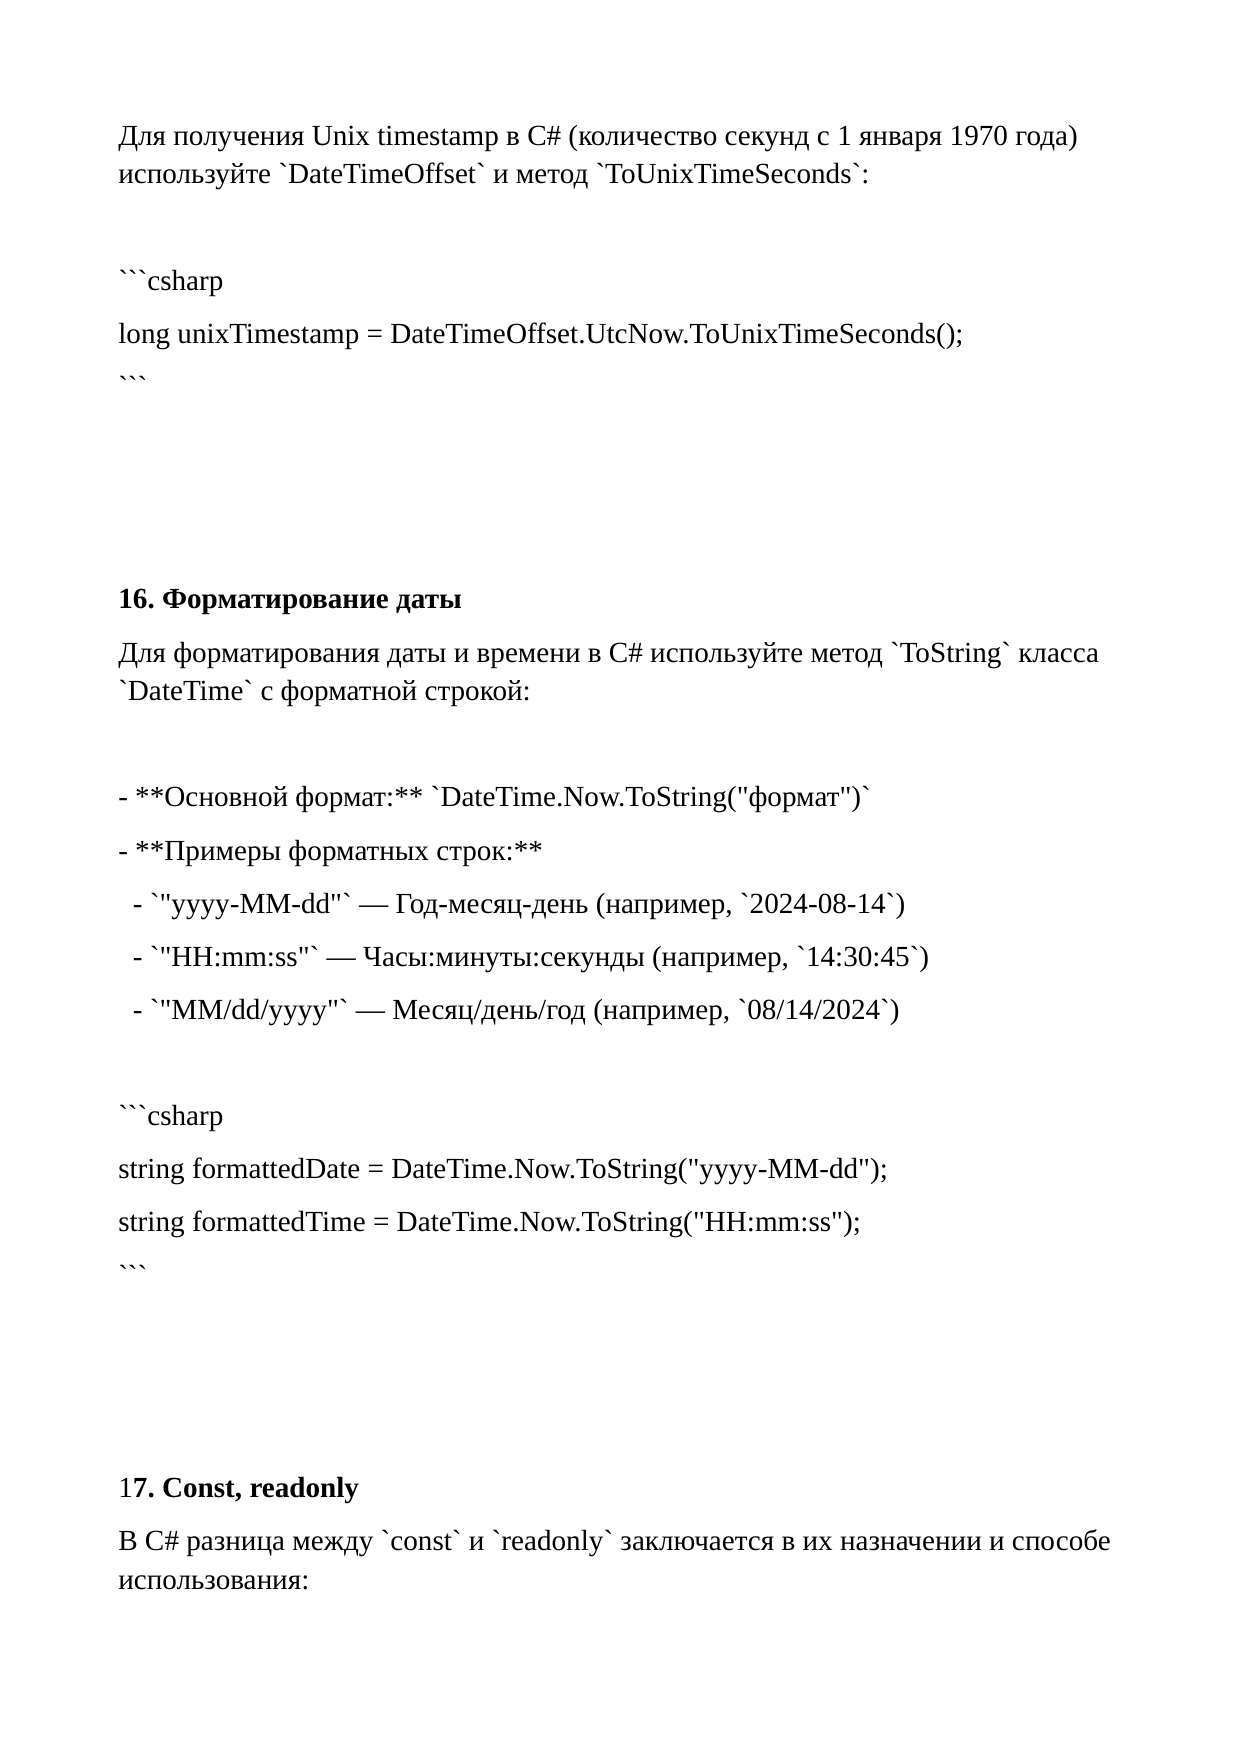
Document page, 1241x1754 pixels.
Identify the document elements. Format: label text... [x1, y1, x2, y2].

text - `"MM/dd/yyyy"` — Месяц/день/год (например, `08/14/2024`) [118, 992, 1122, 1026]
text - `"HH:mm:ss"` — Часы:минуты:секунды (например, `14:30:45`) [118, 939, 1122, 972]
text ``` [118, 369, 1122, 403]
text - **Основной формат:** `DateTime.Now.ToString("формат")` [118, 779, 1122, 813]
text Для получения Unix timestamp в C# (количество секунд с 1 января 1970 года) используйте `DateTimeOffset` и метод `ToUnixTimeSeconds`: [118, 118, 1122, 190]
text Для форматирования даты и времени в C# используйте метод `ToString` класса `DateTime` с форматной строкой: [118, 635, 1122, 707]
text 17. Const, readonly [118, 1470, 1122, 1504]
text - `"yyyy-MM-dd"` — Год-месяц-день (например, `2024-08-14`) [118, 886, 1122, 919]
text - **Примеры форматных строк:** [118, 833, 1122, 866]
text ```csharp [118, 1098, 1122, 1132]
text 16. Форматирование даты [118, 582, 1122, 615]
text string formattedTime = DateTime.Now.ToString("HH:mm:ss"); [118, 1204, 1122, 1238]
text long unixTimestamp = DateTimeOffset.UtcNow.ToUnixTimeSeconds(); [118, 316, 1122, 349]
text В C# разница между `const` и `readonly` заключается в их назначении и способе использования: [118, 1523, 1122, 1595]
text string formattedDate = DateTime.Now.ToString("yyyy-MM-dd"); [118, 1151, 1122, 1185]
text ```csharp [118, 263, 1122, 296]
text ``` [118, 1258, 1122, 1291]
